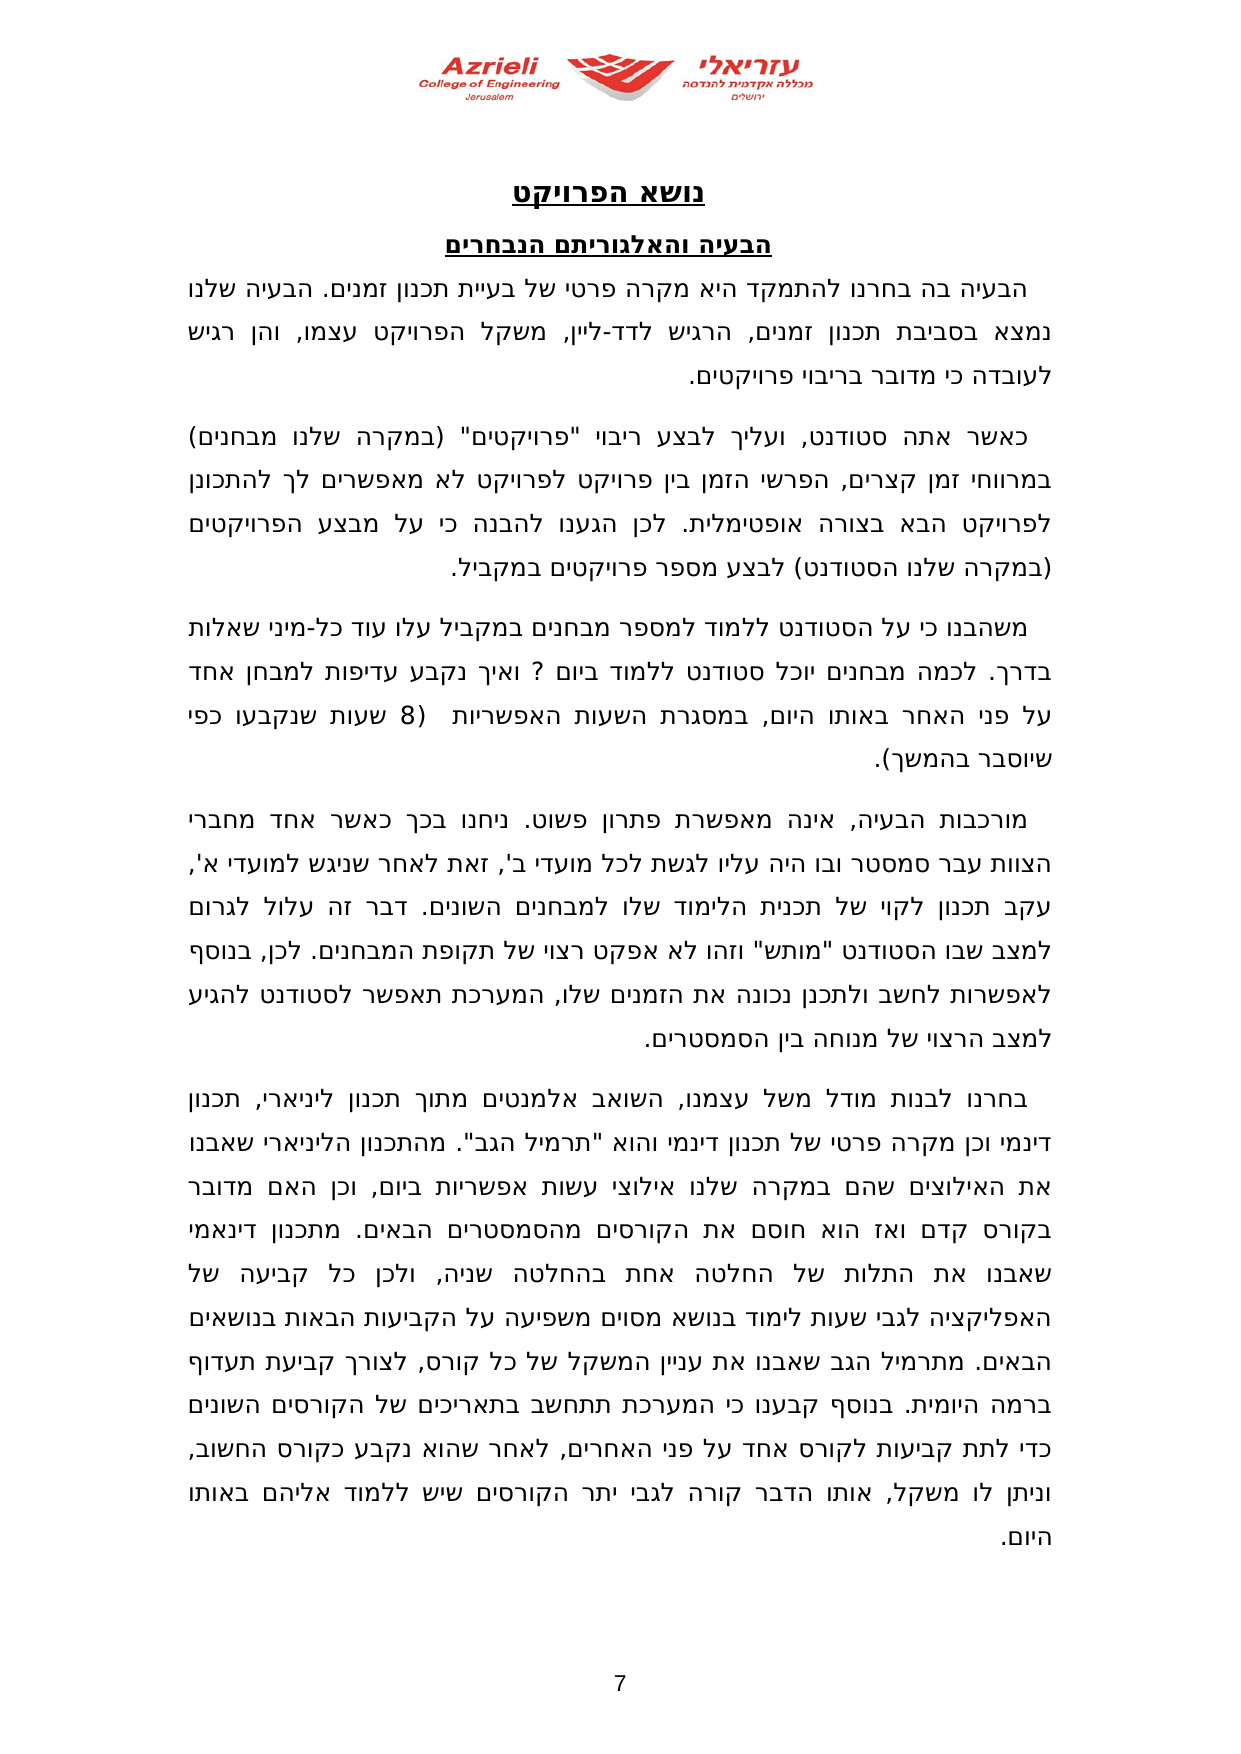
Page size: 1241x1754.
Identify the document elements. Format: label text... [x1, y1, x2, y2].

picture [386, 27, 854, 129]
text מורכבות הבעיה, אינה מאפשרת פתרון פשוט. ניחנו בכך כאשר אחד מחברי הצוות עבר סמסטר ובו היה עליו לגשת לכל מועדי ב', זאת לאחר שניגש למועדי א', עקב תכנון לקוי של תכנית הלימוד שלו למבחנים השונים. דבר זה עלול לגרום למצב שבו הסטודנט "מותש" וזהו לא אפקט רצוי של תקופת המבחנים. לכן, בנוסף לאפשרות לחשב ולתכנן נכונה את הזמנים שלו, המערכת תאפשר לסטודנט להגיע למצב הרצוי של מנוחה בין הסמסטרים. [187, 805, 1053, 1053]
text משהבנו כי על הסטודנט ללמוד למספר מבחנים במקביל עלו עוד כל-מיני שאלות בדרך. לכמה מבחנים יוכל סטודנט ללמוד ביום ? ואיך נקבע עדיפות למבחן אחד על פני האחר באותו היום, במסגרת השעות האפשריות (8 שעות שנקבעו כפי שיוסבר בהמשך). [187, 613, 1053, 774]
text הבעיה בה בחרנו להתמקד היא מקרה פרטי של בעיית תכנון זמנים. הבעיה שלנו נמצא בסביבת תכנון זמנים, הרגיש לדד-ליין, משקל הפרויקט עצמו, והן רגיש לעובדה כי מדובר בריבוי פרויקטים. [187, 274, 1053, 391]
text בחרנו לבנות מודל משל עצמנו, השואב אלמנטים מתוך תכנון ליניארי, תכנון דינמי וכן מקרה פרטי של תכנון דינמי והוא "תרמיל הגב". מהתכנון הליניארי שאבנו את האילוצים שהם במקרה שלנו אילוצי עשות אפשריות ביום, וכן האם מדובר בקורס קדם ואז הוא חוסם את הקורסים מהסמסטרים הבאים. מתכנון דינאמי שאבנו את התלות של החלטה אחת בהחלטה שניה, ולכן כל קביעה של האפליקציה לגבי שעות לימוד בנושא מסוים משפיעה על הקביעות הבאות בנושאים הבאים. מתרמיל הגב שאבנו את עניין המשקל של כל קורס, לצורך קביעת תעדוף ברמה היומית. בנוסף קבענו כי המערכת תתחשב בתאריכים של הקורסים השונים כדי לתת קביעות לקורס אחד על פני האחרים, לאחר שהוא נקבע כקורס החשוב, וניתן לו משקל, אותו הדבר קורה לגבי יתר הקורסים שיש ללמוד אליהם באותו היום. [187, 1084, 1053, 1551]
subtitle הבעיה והאלגוריתם הנבחרים [187, 230, 1053, 259]
text כאשר אתה סטודנט, ועליך לבצע ריבוי "פרויקטים" (במקרה שלנו מבחנים) במרווחי זמן קצרים, הפרשי הזמן בין פרויקט לפרויקט לא מאפשרים לך להתכונן לפרויקט הבא בצורה אופטימלית. לכן הגענו להבנה כי על מבצע הפרויקטים (במקרה שלנו הסטודנט) לבצע מספר פרויקטים במקביל. [187, 422, 1053, 582]
subtitle נושא הפרויקט [187, 175, 1053, 209]
